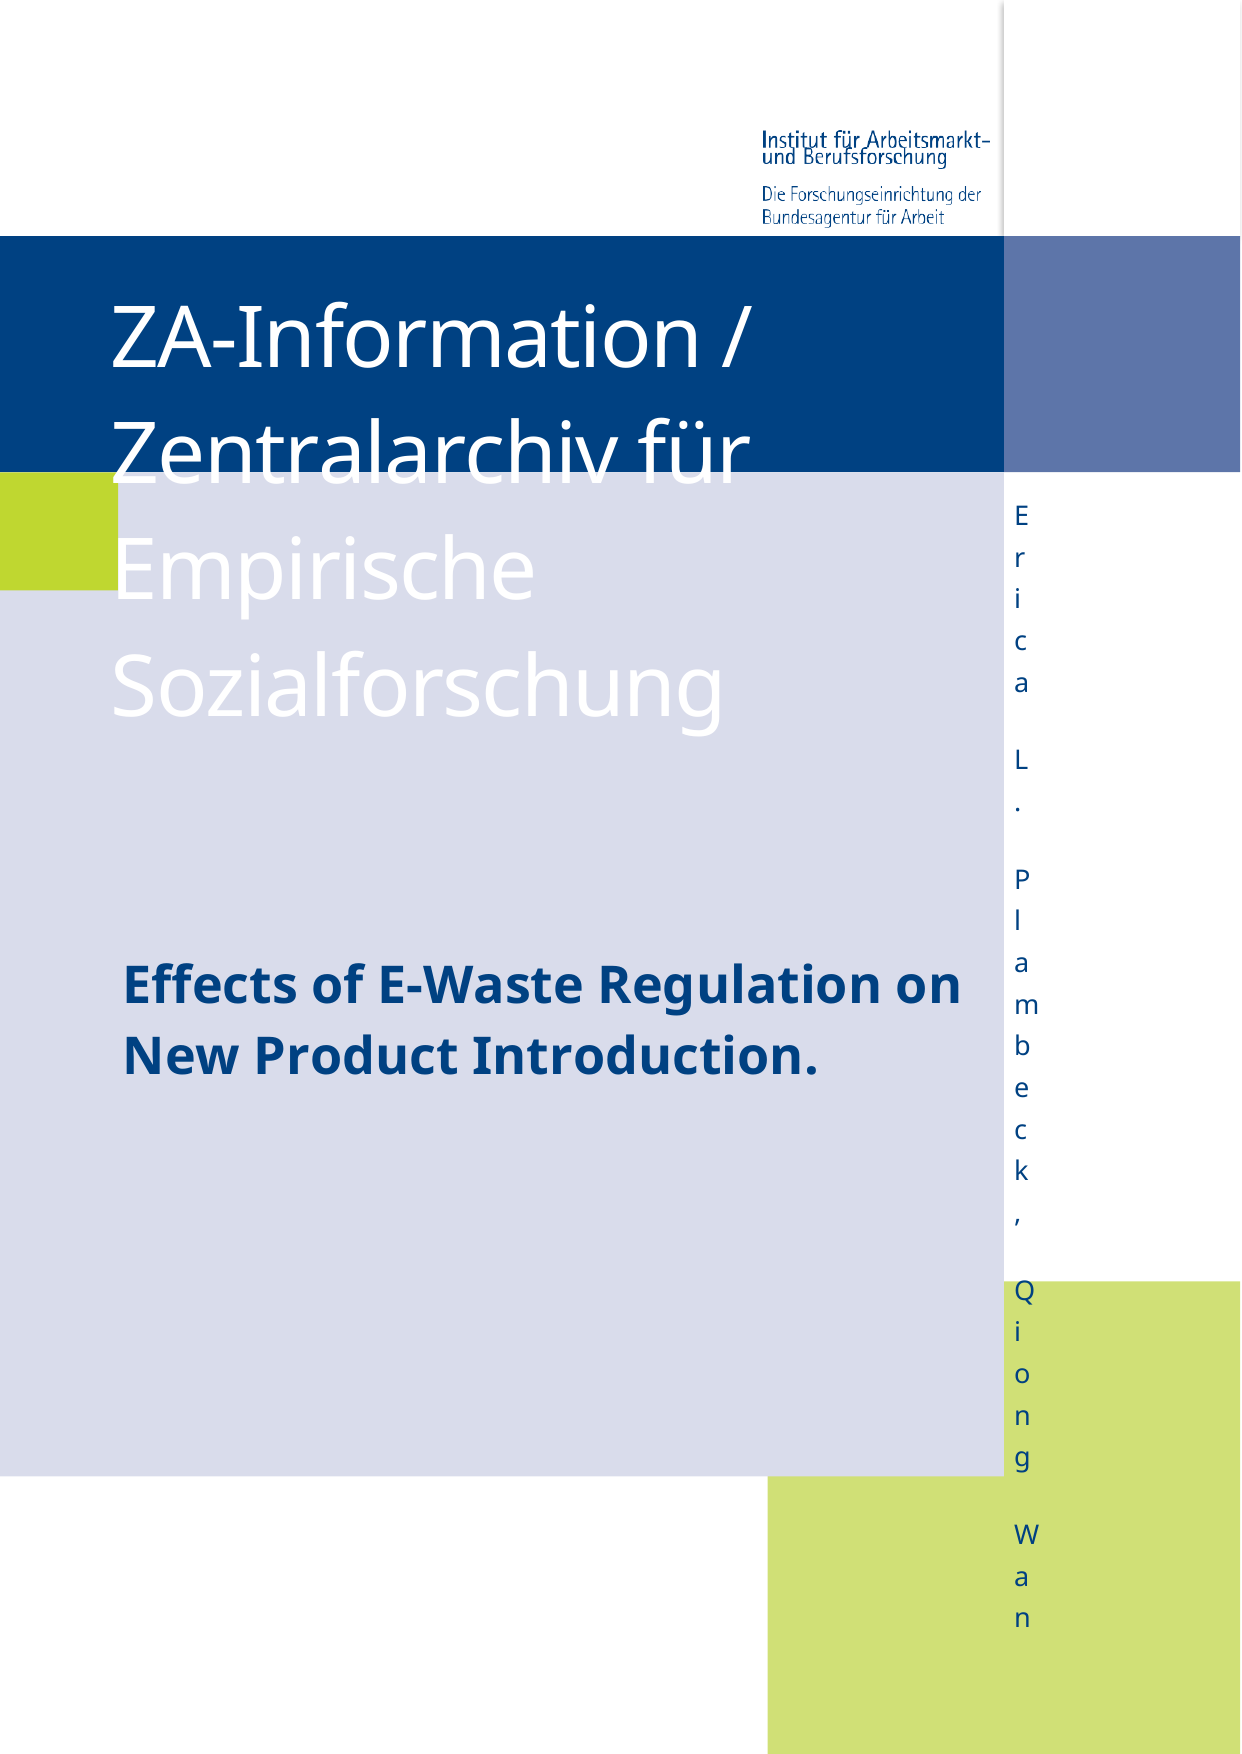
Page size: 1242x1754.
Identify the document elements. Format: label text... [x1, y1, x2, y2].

picture [763, 130, 990, 169]
title ZA-Information / Zentralarchiv für Empirische Sozialforschung [111, 276, 981, 741]
picture [763, 209, 944, 228]
text Effects of E-Waste Regulation on New Product Introduction. [122, 948, 981, 1090]
picture [763, 186, 981, 205]
